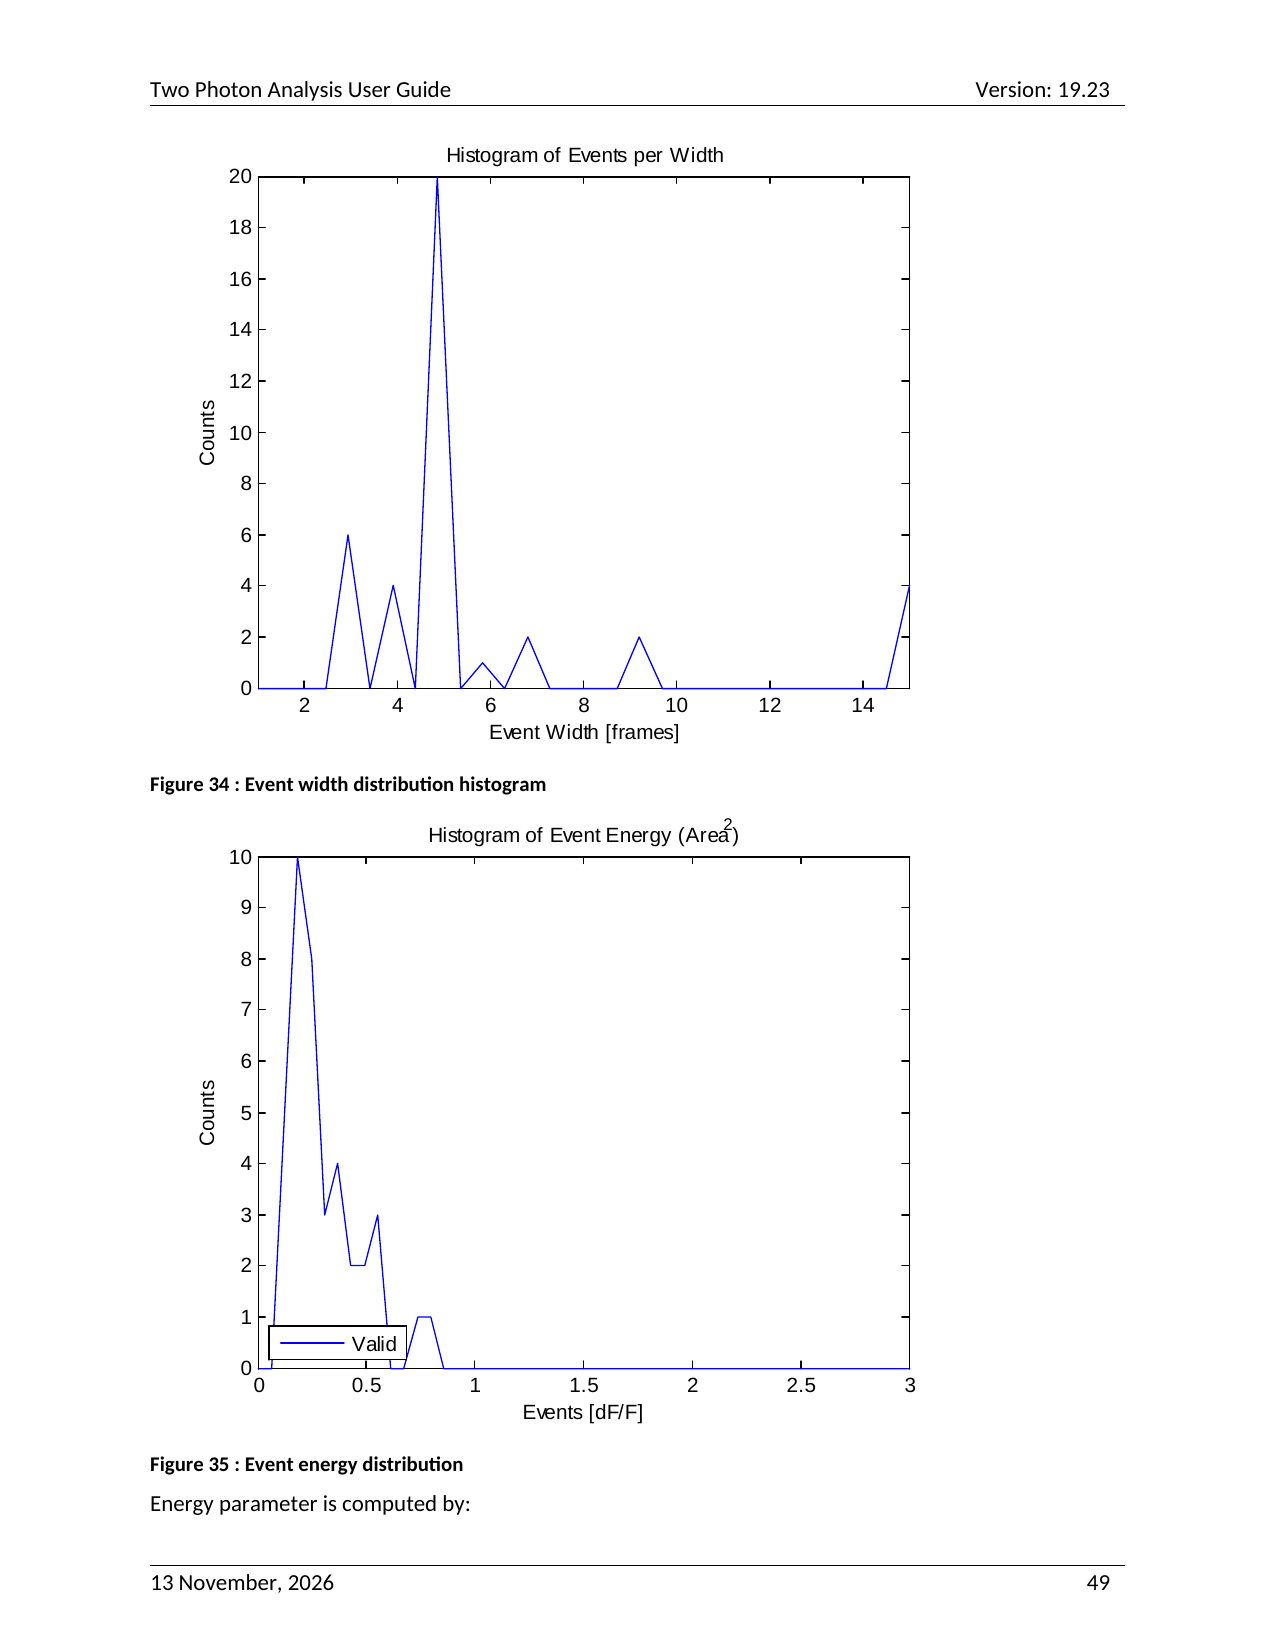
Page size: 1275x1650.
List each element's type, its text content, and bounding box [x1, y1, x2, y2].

text Energy parameter is computed by: [150, 1489, 1125, 1517]
